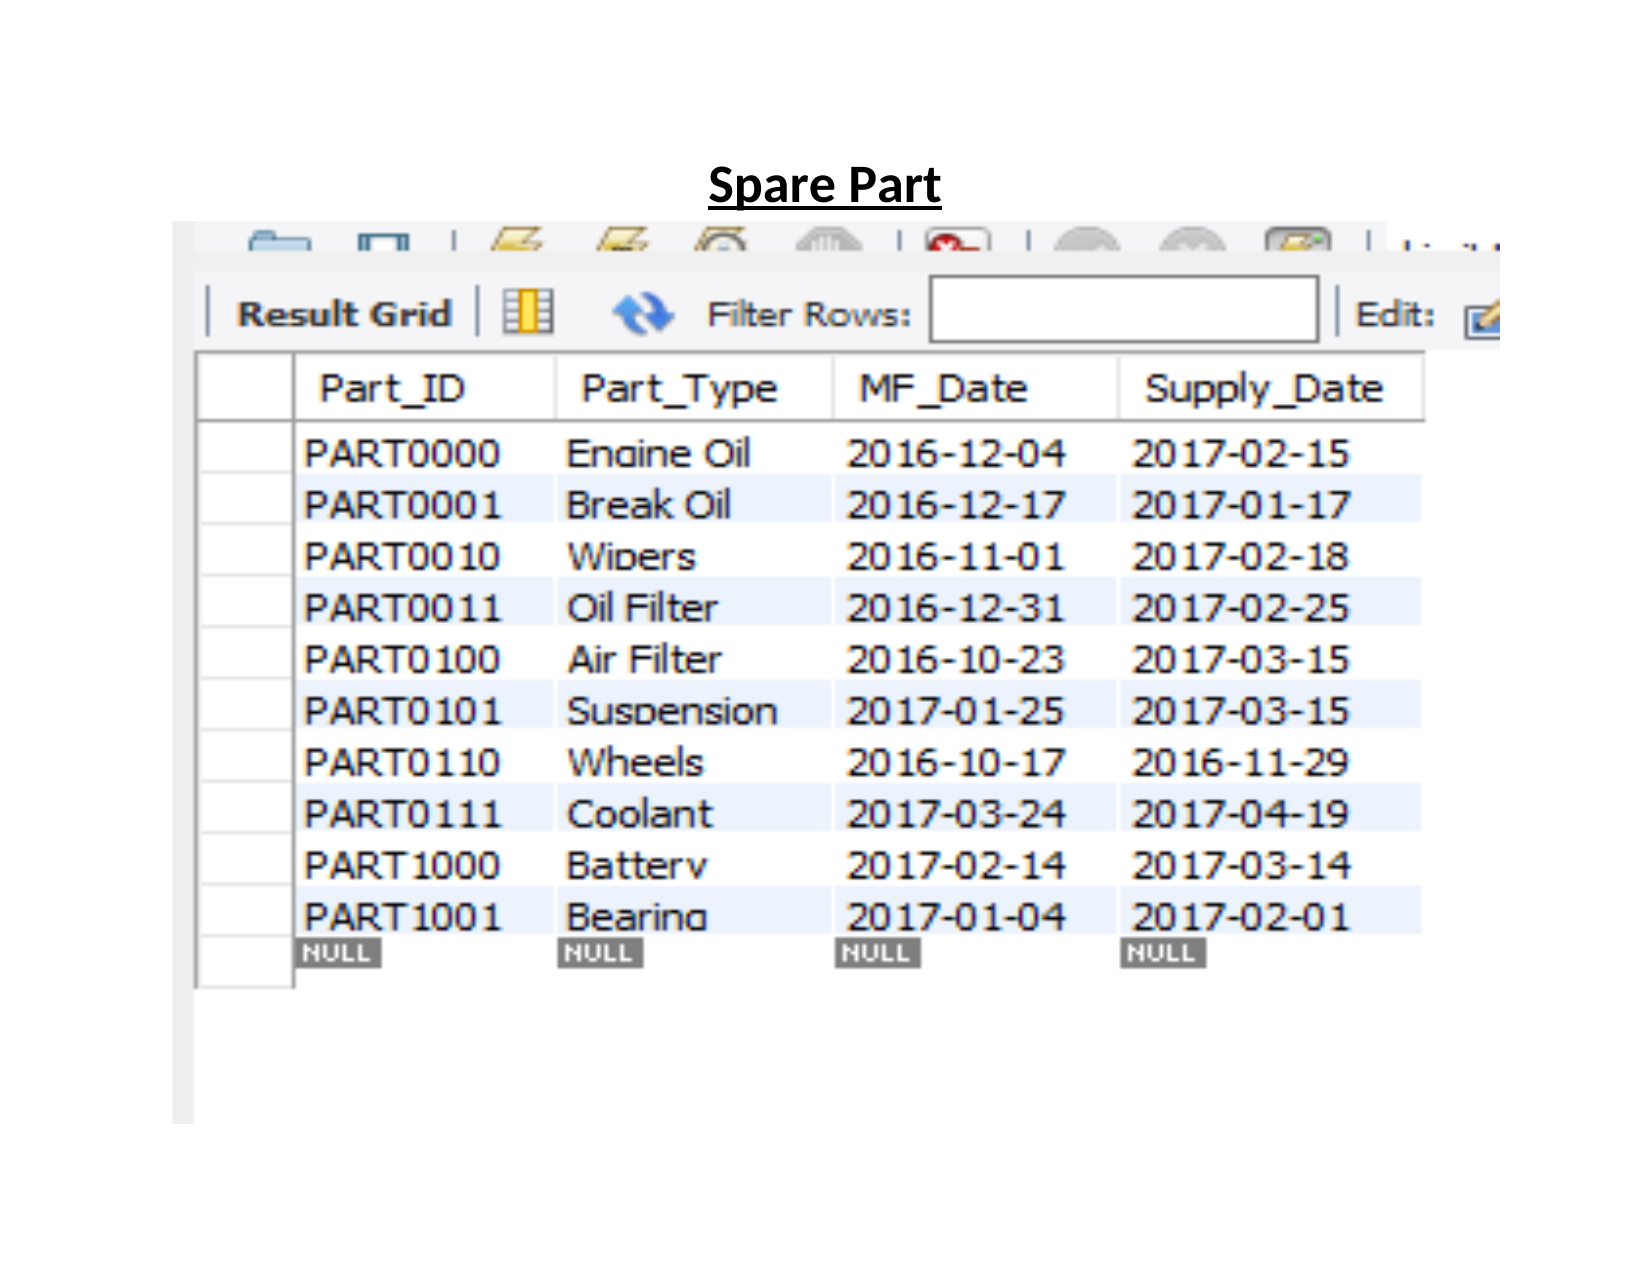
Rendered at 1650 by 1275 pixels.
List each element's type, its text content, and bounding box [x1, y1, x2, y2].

text Spare Part [150, 150, 1500, 216]
picture [172, 221, 1500, 1124]
